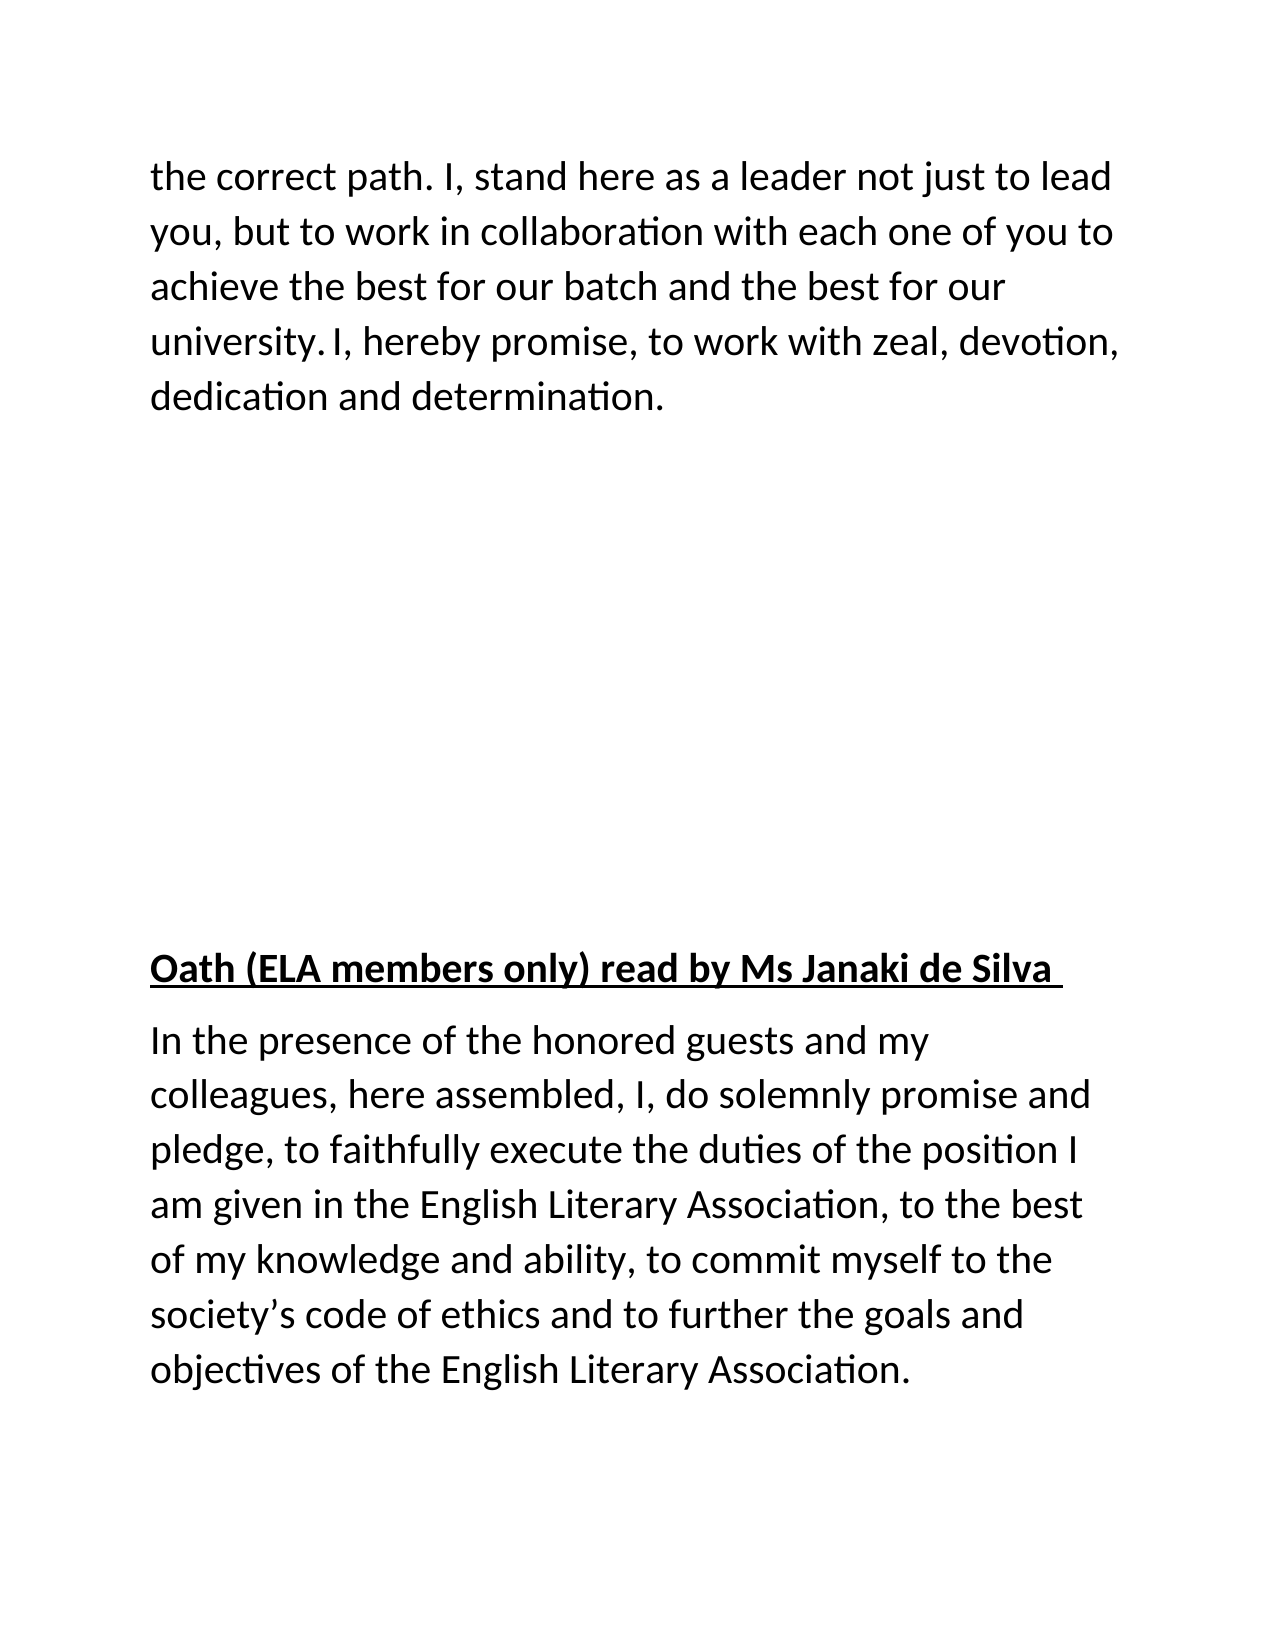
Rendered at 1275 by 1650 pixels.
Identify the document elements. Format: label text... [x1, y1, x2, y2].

text Oath (ELA members only) read by Ms Janaki de Silva [150, 942, 1125, 993]
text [150, 150, 1125, 420]
text In the presence of the honored guests and my colleagues, here assembled, I, do solemnly promise and pledge, to faithfully execute the duties of the position I am given in the English Literary Association, to the best of my knowledge and ability, to commit myself to the society’s code of ethics and to further the goals and objectives of the English Literary Association. [150, 1014, 1125, 1394]
